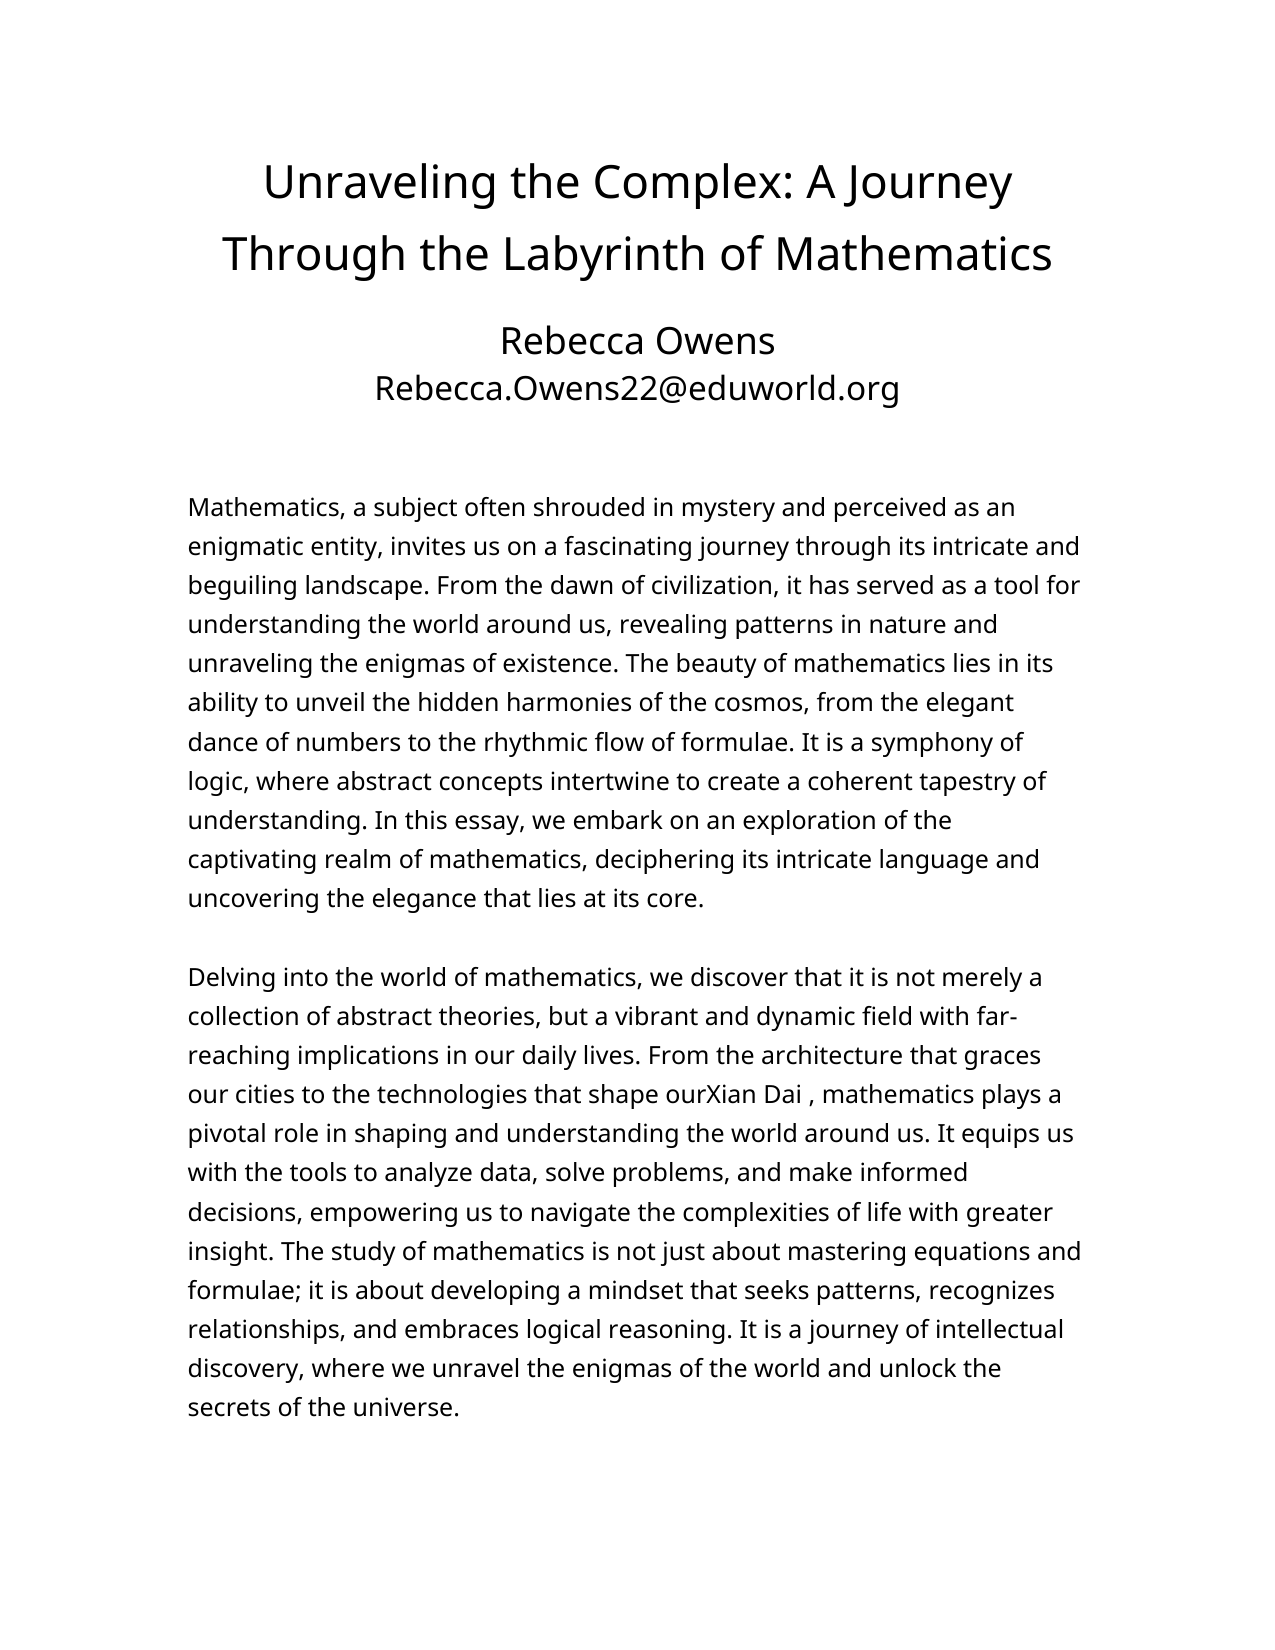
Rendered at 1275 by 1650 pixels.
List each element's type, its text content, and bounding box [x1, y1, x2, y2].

text Unraveling the Complex: A Journey Through the Labyrinth of Mathematics [187, 150, 1087, 284]
text Rebecca Owens [187, 314, 1087, 365]
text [187, 489, 1087, 1463]
text Rebecca.Owens22@eduworld.org [187, 365, 1087, 411]
